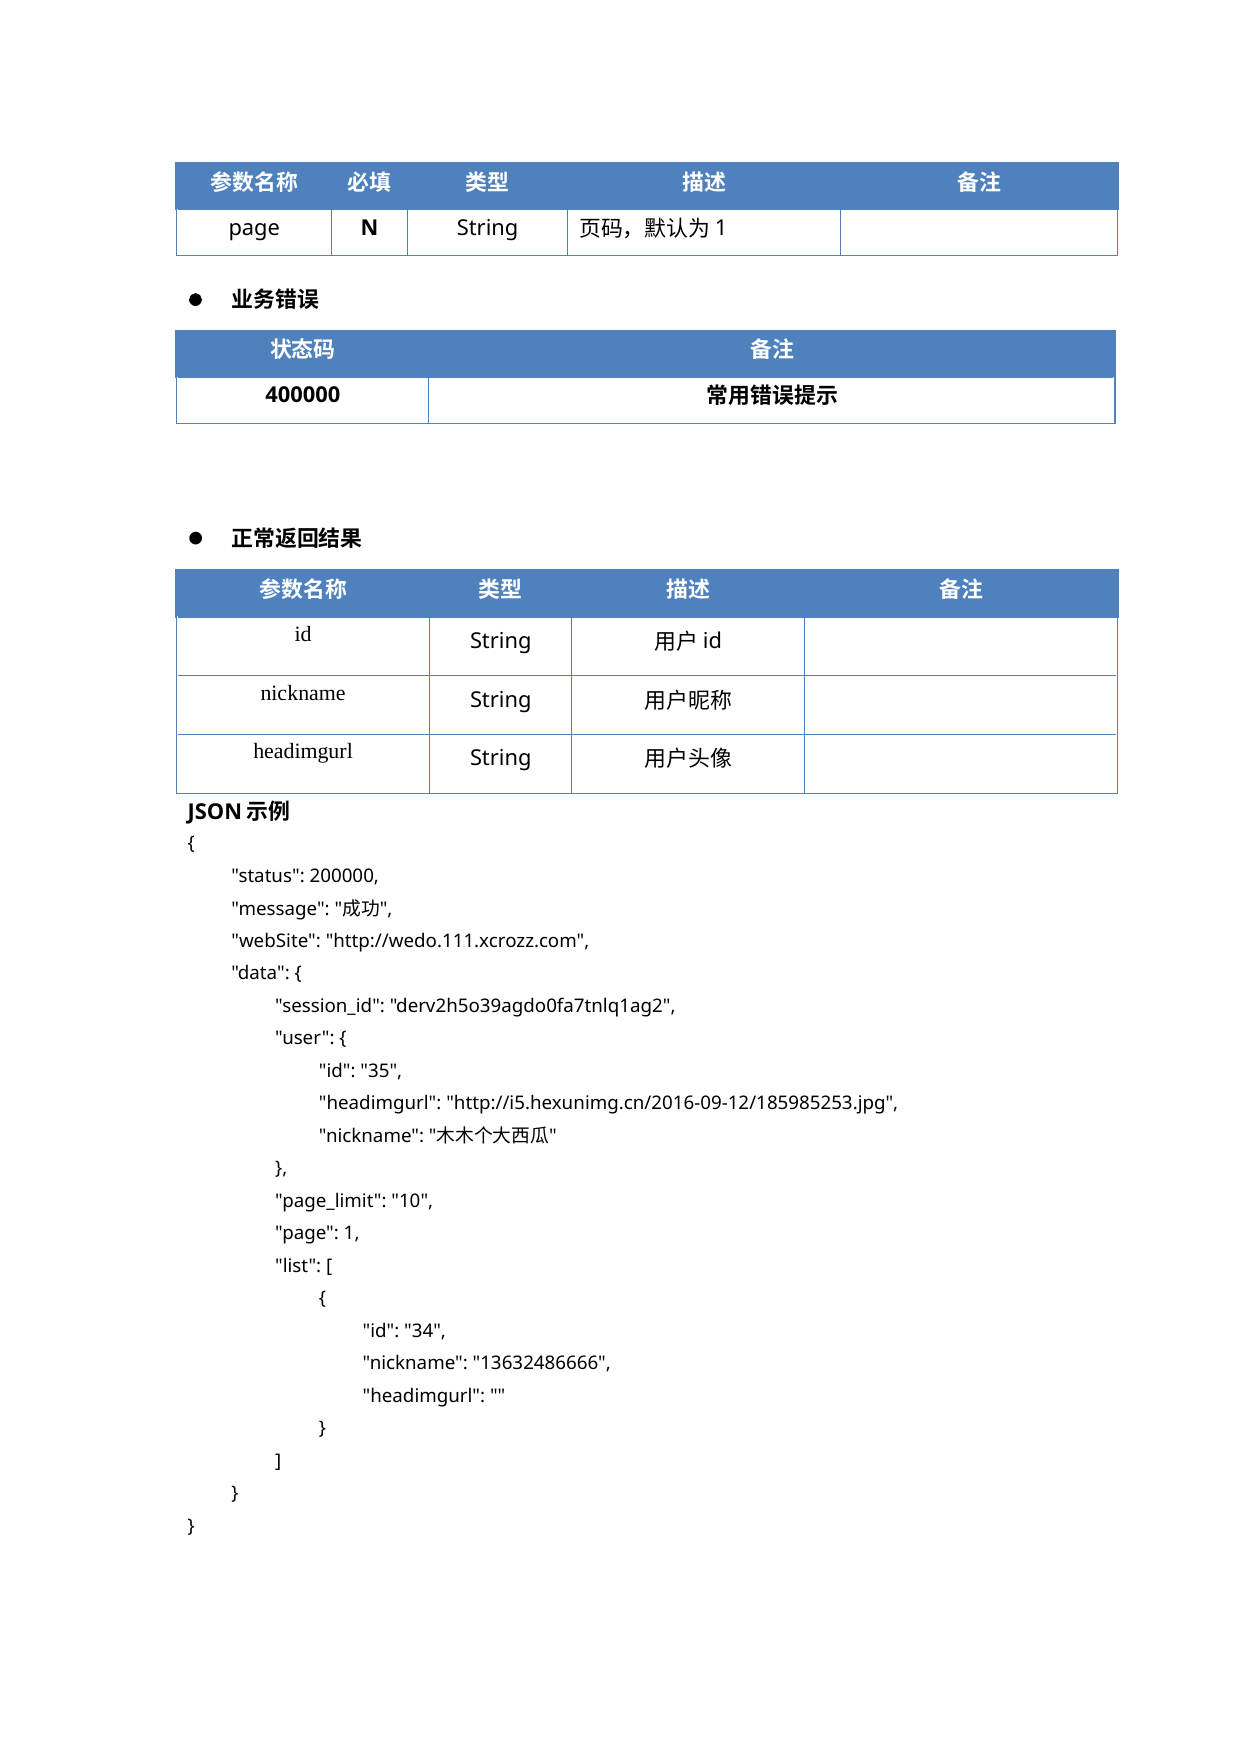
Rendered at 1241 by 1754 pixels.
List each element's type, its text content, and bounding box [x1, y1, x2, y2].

text "webSite": "http://wedo.111.xcrozz.com", [187, 923, 1053, 956]
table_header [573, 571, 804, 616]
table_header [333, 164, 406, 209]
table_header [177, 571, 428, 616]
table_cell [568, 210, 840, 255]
text { [187, 1281, 1053, 1313]
text }, [187, 1151, 1053, 1183]
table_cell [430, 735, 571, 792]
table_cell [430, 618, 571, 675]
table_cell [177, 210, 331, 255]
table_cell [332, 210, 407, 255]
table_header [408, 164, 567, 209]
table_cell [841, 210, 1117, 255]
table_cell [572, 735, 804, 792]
text "list": [ [187, 1248, 1053, 1281]
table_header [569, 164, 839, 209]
text "page": 1, [187, 1216, 1053, 1248]
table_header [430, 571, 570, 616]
text "nickname": "木木个大西瓜" [187, 1118, 1053, 1151]
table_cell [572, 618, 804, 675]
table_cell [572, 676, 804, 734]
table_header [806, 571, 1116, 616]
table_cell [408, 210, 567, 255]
text "session_id": "derv2h5o39agdo0fa7tnlq1ag2", [187, 988, 1053, 1021]
text } [187, 1508, 1053, 1541]
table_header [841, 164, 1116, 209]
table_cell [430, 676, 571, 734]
text "page_limit": "10", [187, 1183, 1053, 1216]
text "headimgurl": "" [187, 1378, 1053, 1411]
text } [187, 1411, 1053, 1443]
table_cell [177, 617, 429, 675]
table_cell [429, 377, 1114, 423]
text "id": "35", [187, 1053, 1053, 1086]
text "user": { [187, 1021, 1053, 1053]
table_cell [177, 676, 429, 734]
text } [187, 1476, 1053, 1508]
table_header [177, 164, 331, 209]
text "data": { [187, 956, 1053, 988]
text "headimgurl": "http://i5.hexunimg.cn/2016-09-12/185985253.jpg", [187, 1086, 1053, 1118]
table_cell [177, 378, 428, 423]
text { [187, 826, 1053, 858]
text "status": 200000, [187, 858, 1053, 891]
text ] [187, 1443, 1053, 1476]
list 正常返回结果 [187, 521, 1053, 553]
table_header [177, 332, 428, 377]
text JSON示例 [187, 794, 1053, 826]
text "nickname": "13632486666", [187, 1346, 1053, 1378]
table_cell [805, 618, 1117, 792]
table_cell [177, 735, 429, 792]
text "message": "成功", [187, 891, 1053, 923]
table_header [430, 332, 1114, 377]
text "id": "34", [187, 1313, 1053, 1346]
list 业务错误 [187, 281, 1053, 314]
